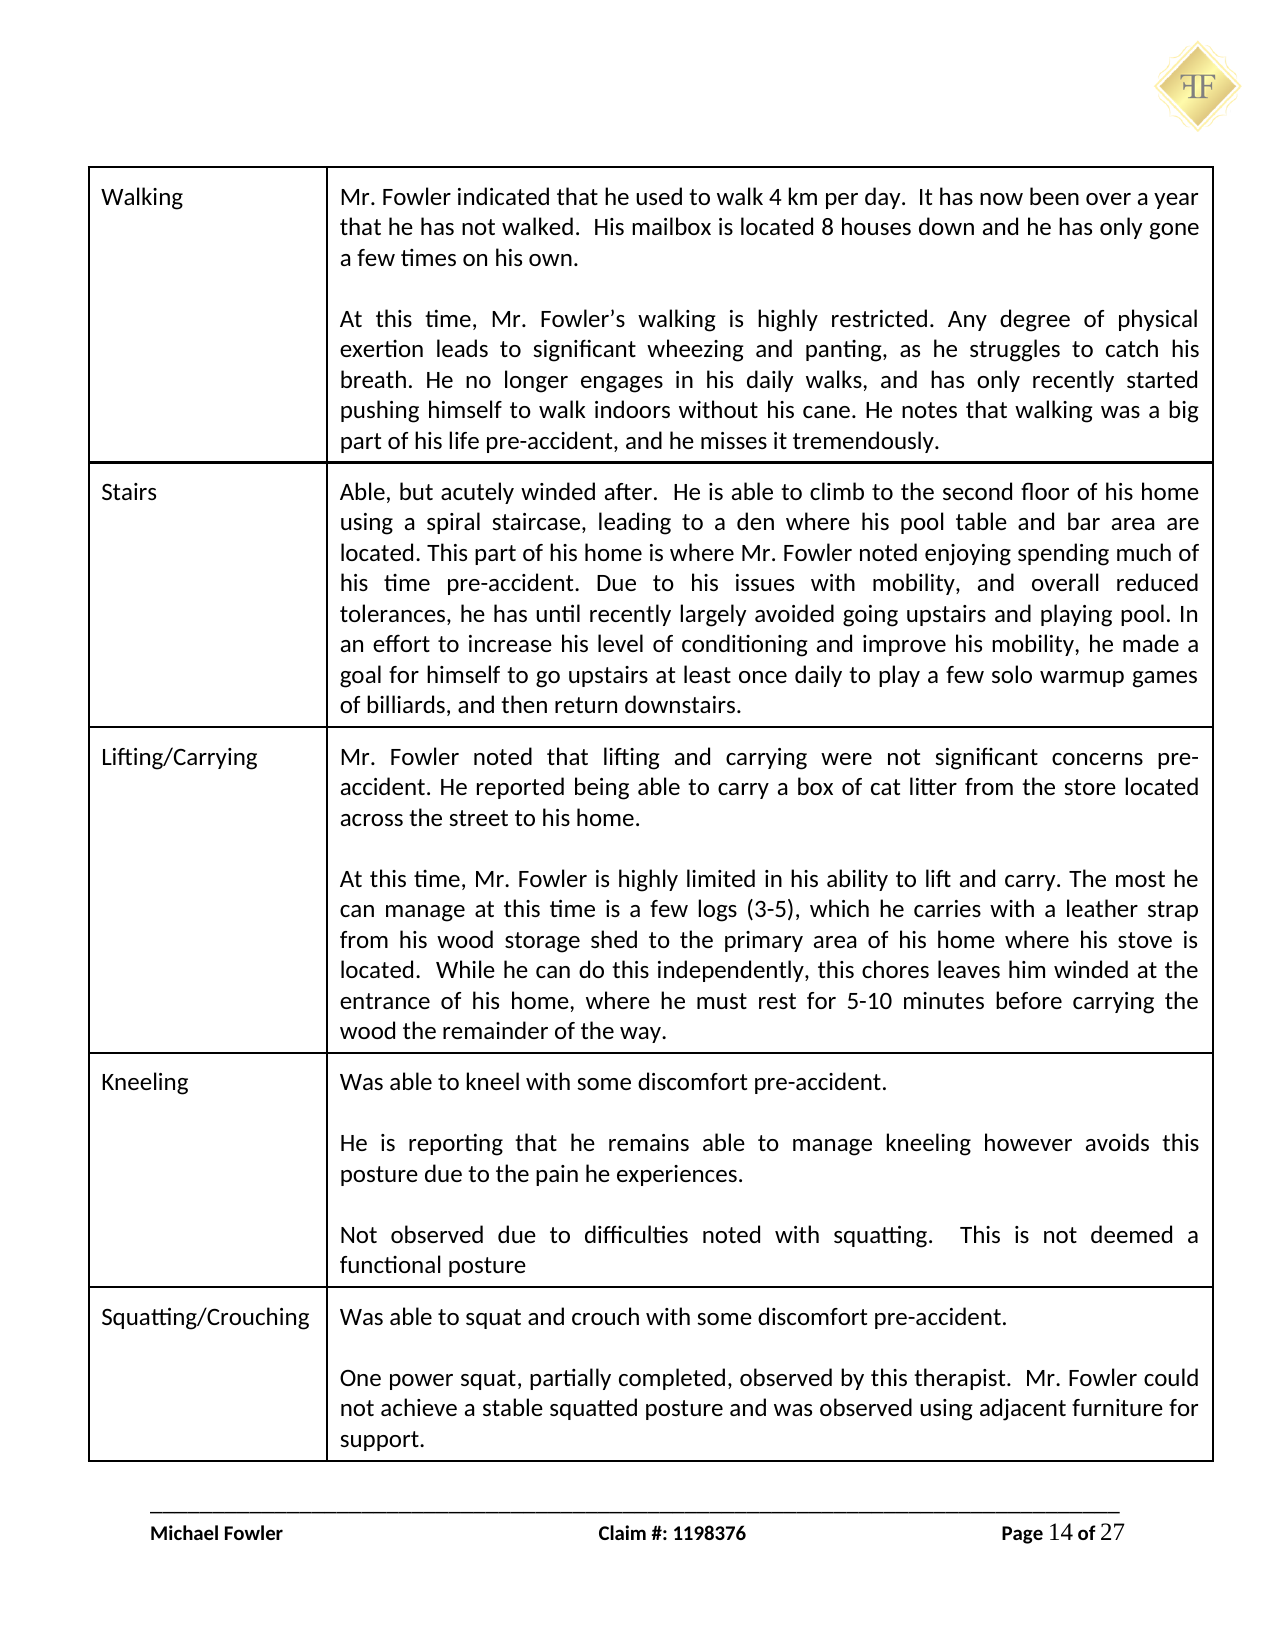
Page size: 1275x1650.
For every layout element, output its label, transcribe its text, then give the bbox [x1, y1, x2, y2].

table_cell Squatting/Crouching [90, 1288, 326, 1459]
table_cell Was able to kneel with some discomfort pre-accident. He is reporting that he remains able to manage kneeling however avoids this posture due to the pain he experiences. Not observed due to difficulties noted with squatting. This is not deemed a functional posture [328, 1054, 1212, 1286]
table_cell Was able to squat and crouch with some discomfort pre-accident. One power squat, partially completed, observed by this therapist. Mr. Fowler could not achieve a stable squatted posture and was observed using adjacent furniture for support. [328, 1288, 1212, 1459]
table_cell Mr. Fowler noted that lifting and carrying were not significant concerns pre-accident. He reported being able to carry a box of cat litter from the store located across the street to his home. At this time, Mr. Fowler is highly limited in his ability to lift and carry. The most he can manage at this time is a few logs (3-5), which he carries with a leather strap from his wood storage shed to the primary area of his home where his stove is located. While he can do this independently, this chores leaves him winded at the entrance of his home, where he must rest for 5-10 minutes before carrying the wood the remainder of the way. [328, 728, 1212, 1052]
table_cell Lifting/Carrying [90, 728, 326, 1052]
table_cell Able, but acutely winded after. He is able to climb to the second floor of his home using a spiral staircase, leading to a den where his pool table and bar area are located. This part of his home is where Mr. Fowler noted enjoying spending much of his time pre-accident. Due to his issues with mobility, and overall reduced tolerances, he has until recently largely avoided going upstairs and playing pool. In an effort to increase his level of conditioning and improve his mobility, he made a goal for himself to go upstairs at least once daily to play a few solo warmup games of billiards, and then return downstairs. [328, 464, 1212, 726]
table_cell Kneeling [90, 1054, 326, 1286]
table_cell Walking [90, 168, 326, 461]
table_cell Mr. Fowler indicated that he used to walk 4 km per day. It has now been over a year that he has not walked. His mailbox is located 8 houses down and he has only gone a few times on his own. At this time, Mr. Fowler’s walking is highly restricted. Any degree of physical exertion leads to significant wheezing and panting, as he struggles to catch his breath. He no longer engages in his daily walks, and has only recently started pushing himself to walk indoors without his cane. He notes that walking was a big part of his life pre-accident, and he misses it tremendously. [328, 168, 1212, 461]
picture [1153, 28, 1243, 141]
table_cell Stairs [90, 464, 326, 726]
